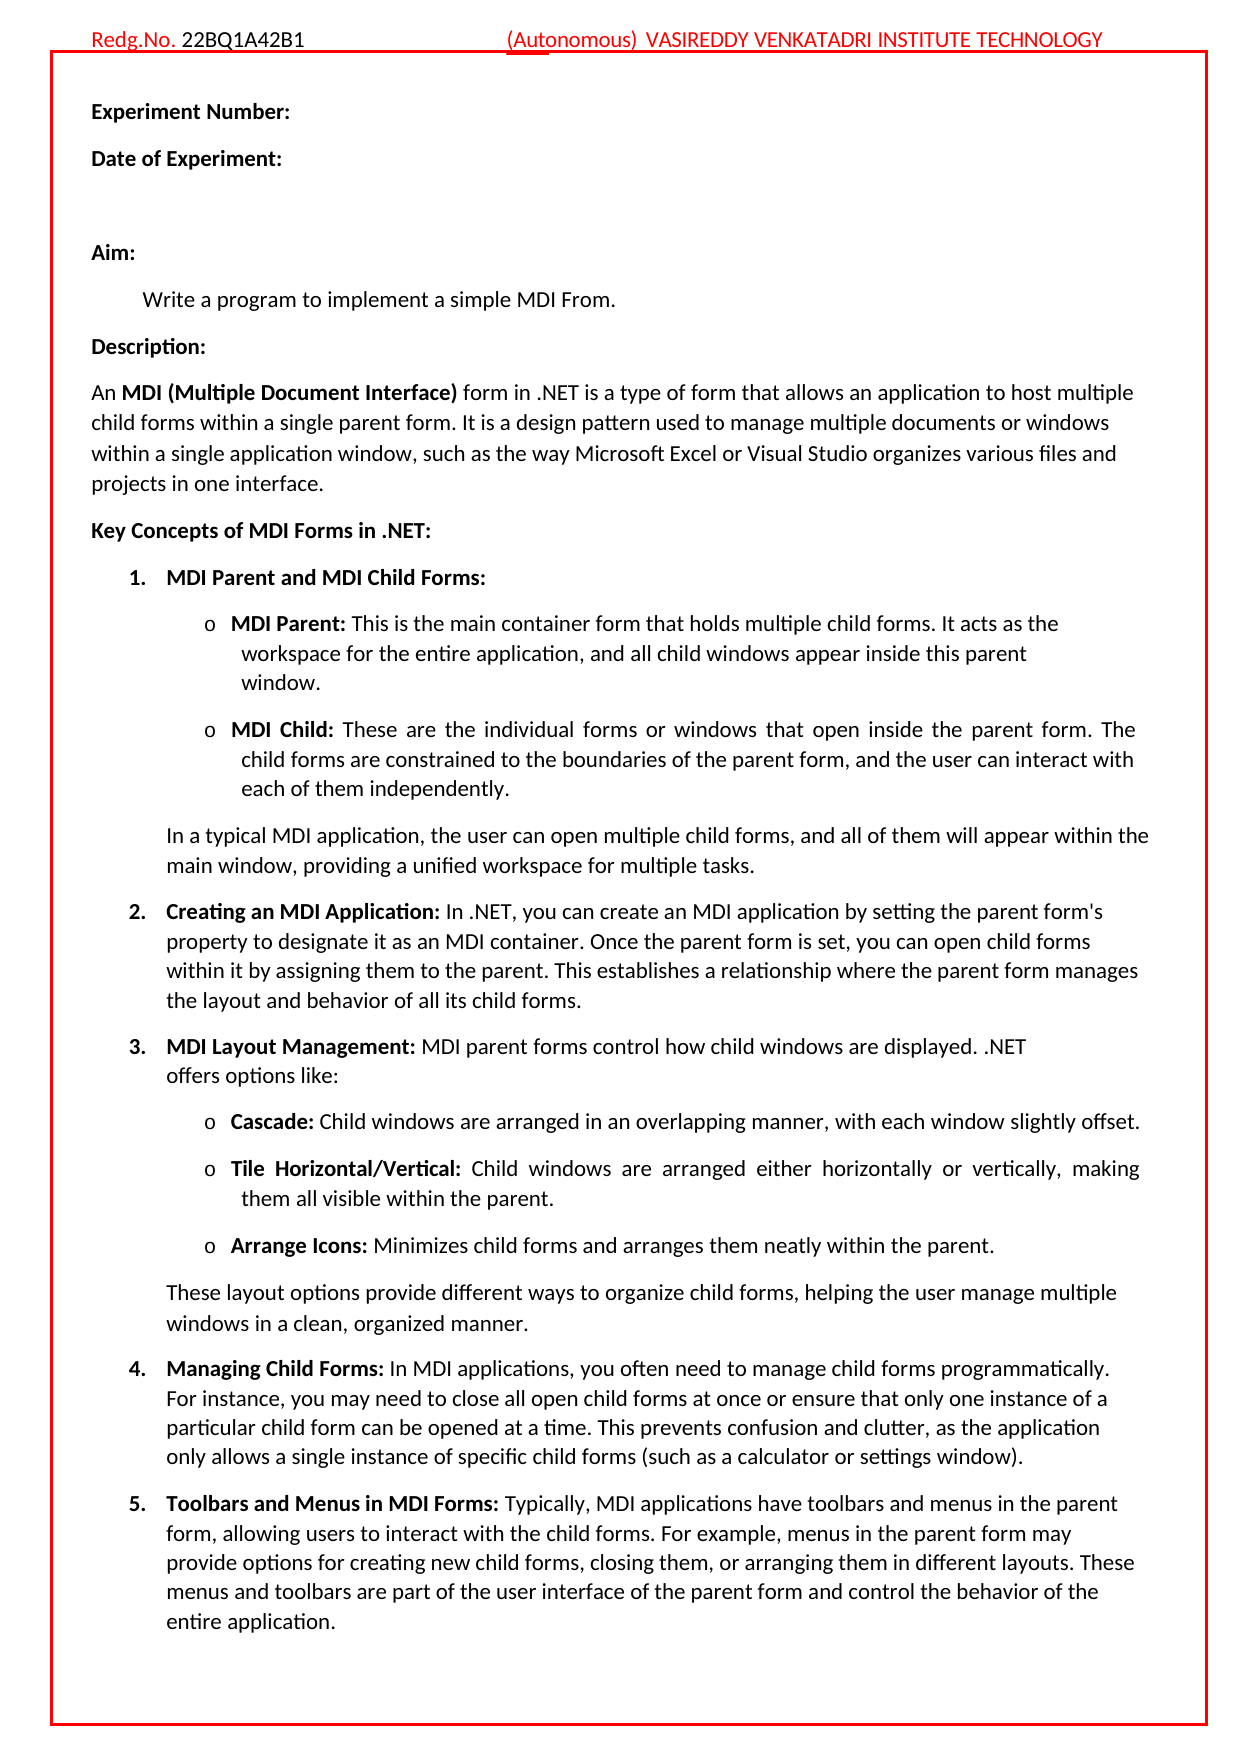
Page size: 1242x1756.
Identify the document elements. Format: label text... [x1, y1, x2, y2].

text Write a program to implement a simple MDI From. [142, 285, 1205, 313]
subtitle Description: [91, 332, 1205, 360]
text These layout options provide different ways to organize child forms, helping the user manage multiple windows in a clean, organized manner. [166, 1278, 1142, 1337]
list Creating an MDI Application: In .NET, you can create an MDI application by setting the parent form's property to designate it as an MDI container. Once the parent form is set, you can open child forms within it by assigning them to the parent. This establishes a relationship where the parent form manages the layout and behavior of all its child forms. [128, 897, 1146, 1014]
text Date of Experiment: [91, 144, 1205, 173]
list Tile Horizontal/Vertical: Child windows are arranged either horizontally or vertically, making them all visible within the parent. [203, 1154, 1139, 1212]
list Managing Child Forms: In MDI applications, you often need to manage child forms programmatically. For instance, you may need to close all open child forms at once or ensure that only one instance of a particular child form can be opened at a time. This prevents confusion and clutter, as the application only allows a single instance of specific child forms (such as a calculator or settings window). [128, 1354, 1138, 1470]
subtitle Key Concepts of MDI Forms in .NET: [91, 516, 1205, 544]
list MDI Child: These are the individual forms or windows that open inside the parent form. The child forms are constrained to the boundaries of the parent form, and the user can interact with each of them independently. [203, 715, 1137, 802]
list MDI Parent and MDI Child Forms: [128, 563, 1205, 591]
subtitle Aim: [91, 238, 1205, 266]
list MDI Layout Management: MDI parent forms control how child windows are displayed. .NET offers options like: [128, 1032, 1077, 1089]
text In a typical MDI application, the user can open multiple child forms, and all of them will appear within the main window, providing a unified workspace for multiple tasks. [166, 821, 1171, 879]
list MDI Parent: This is the main container form that holds multiple child forms. It acts as the workspace for the entire application, and all child windows appear inside this parent window. [203, 609, 1106, 696]
text An MDI (Multiple Document Interface) form in .NET is a type of form that allows an application to host multiple child forms within a single parent form. It is a design pattern used to manage multiple documents or windows within a single application window, such as the way Microsoft Excel or Visual Studio organizes various files and projects in one interface. [91, 378, 1142, 497]
list Cascade: Child windows are arranged in an overlapping manner, with each window slightly offset. [203, 1107, 1205, 1136]
list Arrange Icons: Minimizes child forms and arranges them neatly within the parent. [203, 1231, 1205, 1259]
subtitle Experiment Number: [91, 97, 1205, 126]
list Toolbars and Menus in MDI Forms: Typically, MDI applications have toolbars and menus in the parent form, allowing users to interact with the child forms. For example, menus in the parent form may provide options for creating new child forms, closing them, or arranging them in different layouts. These menus and toolbars are part of the user interface of the parent form and control the behavior of the entire application. [128, 1489, 1139, 1635]
